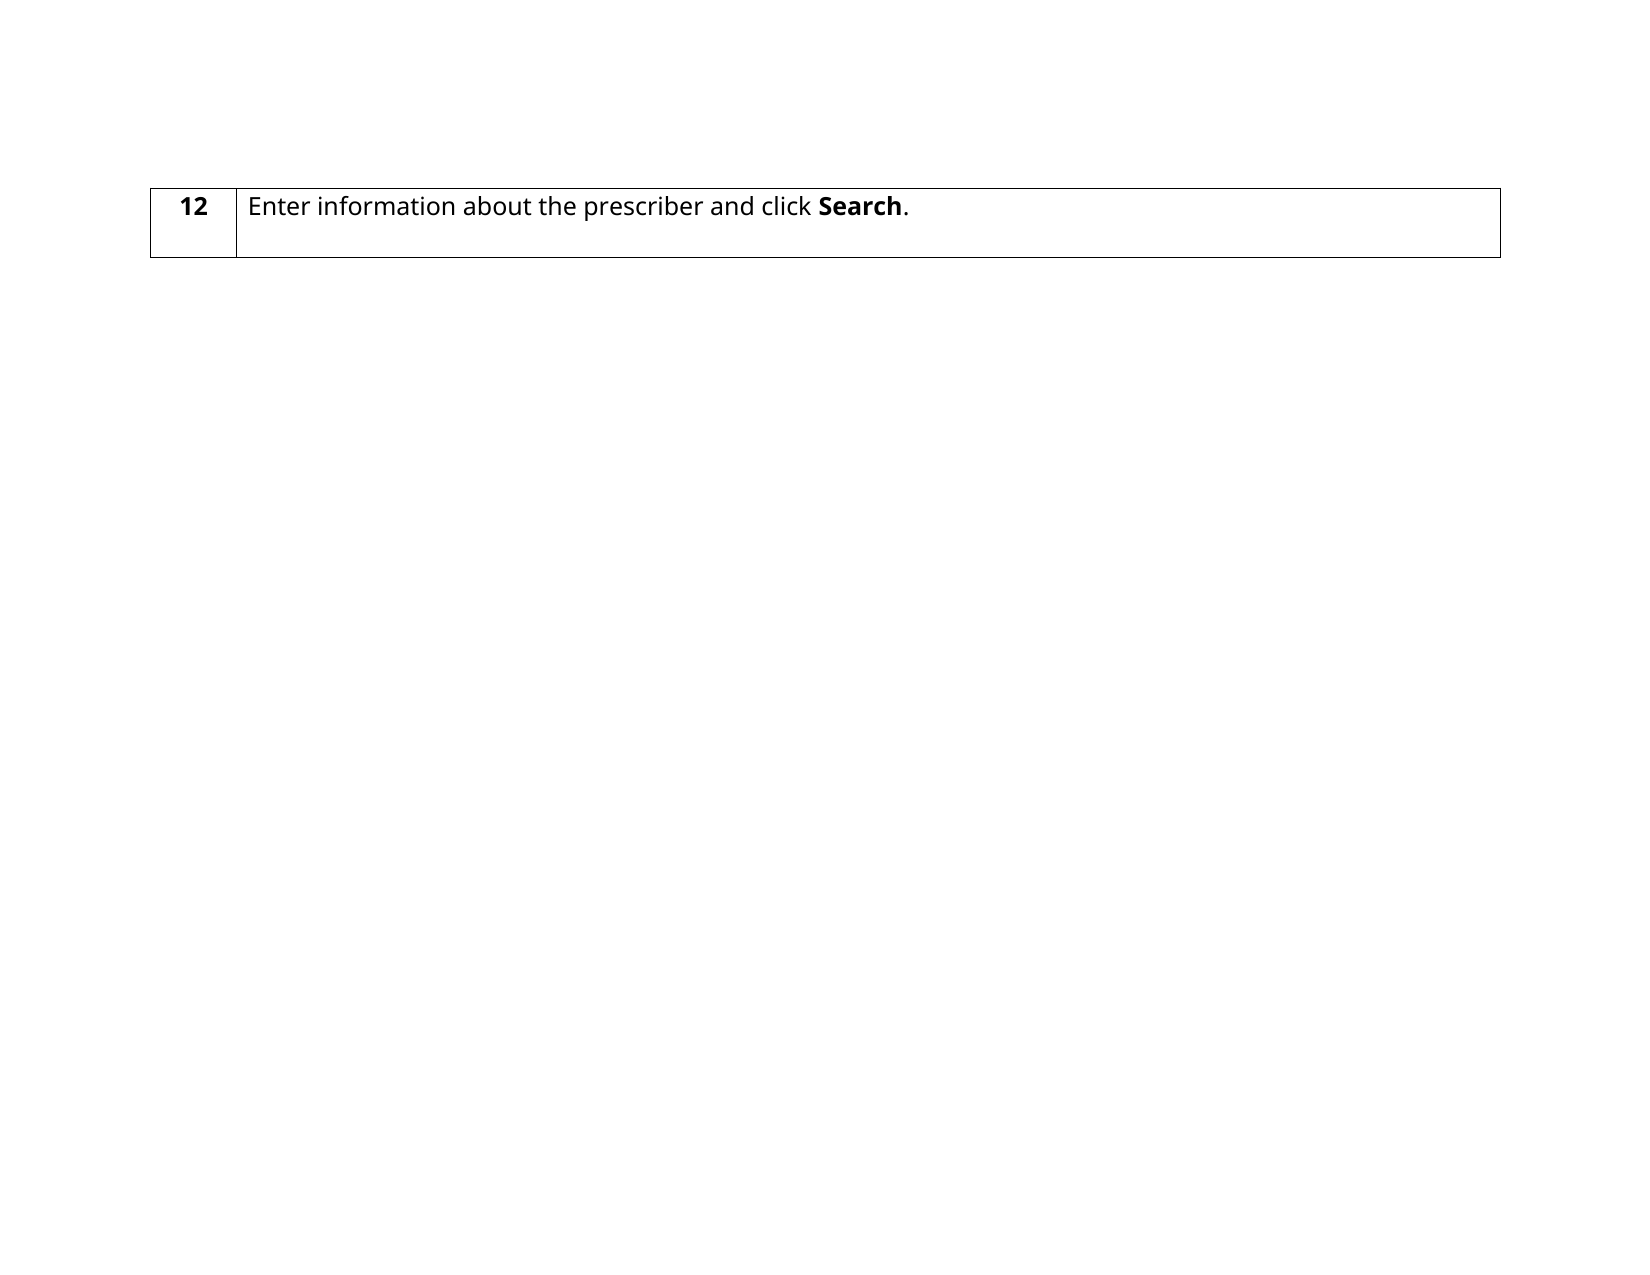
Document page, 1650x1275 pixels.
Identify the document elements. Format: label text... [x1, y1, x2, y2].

table_cell 12 [151, 189, 236, 257]
table_cell Enter information about the prescriber and click Search. Select the prescriber from the search results. [237, 189, 1500, 257]
